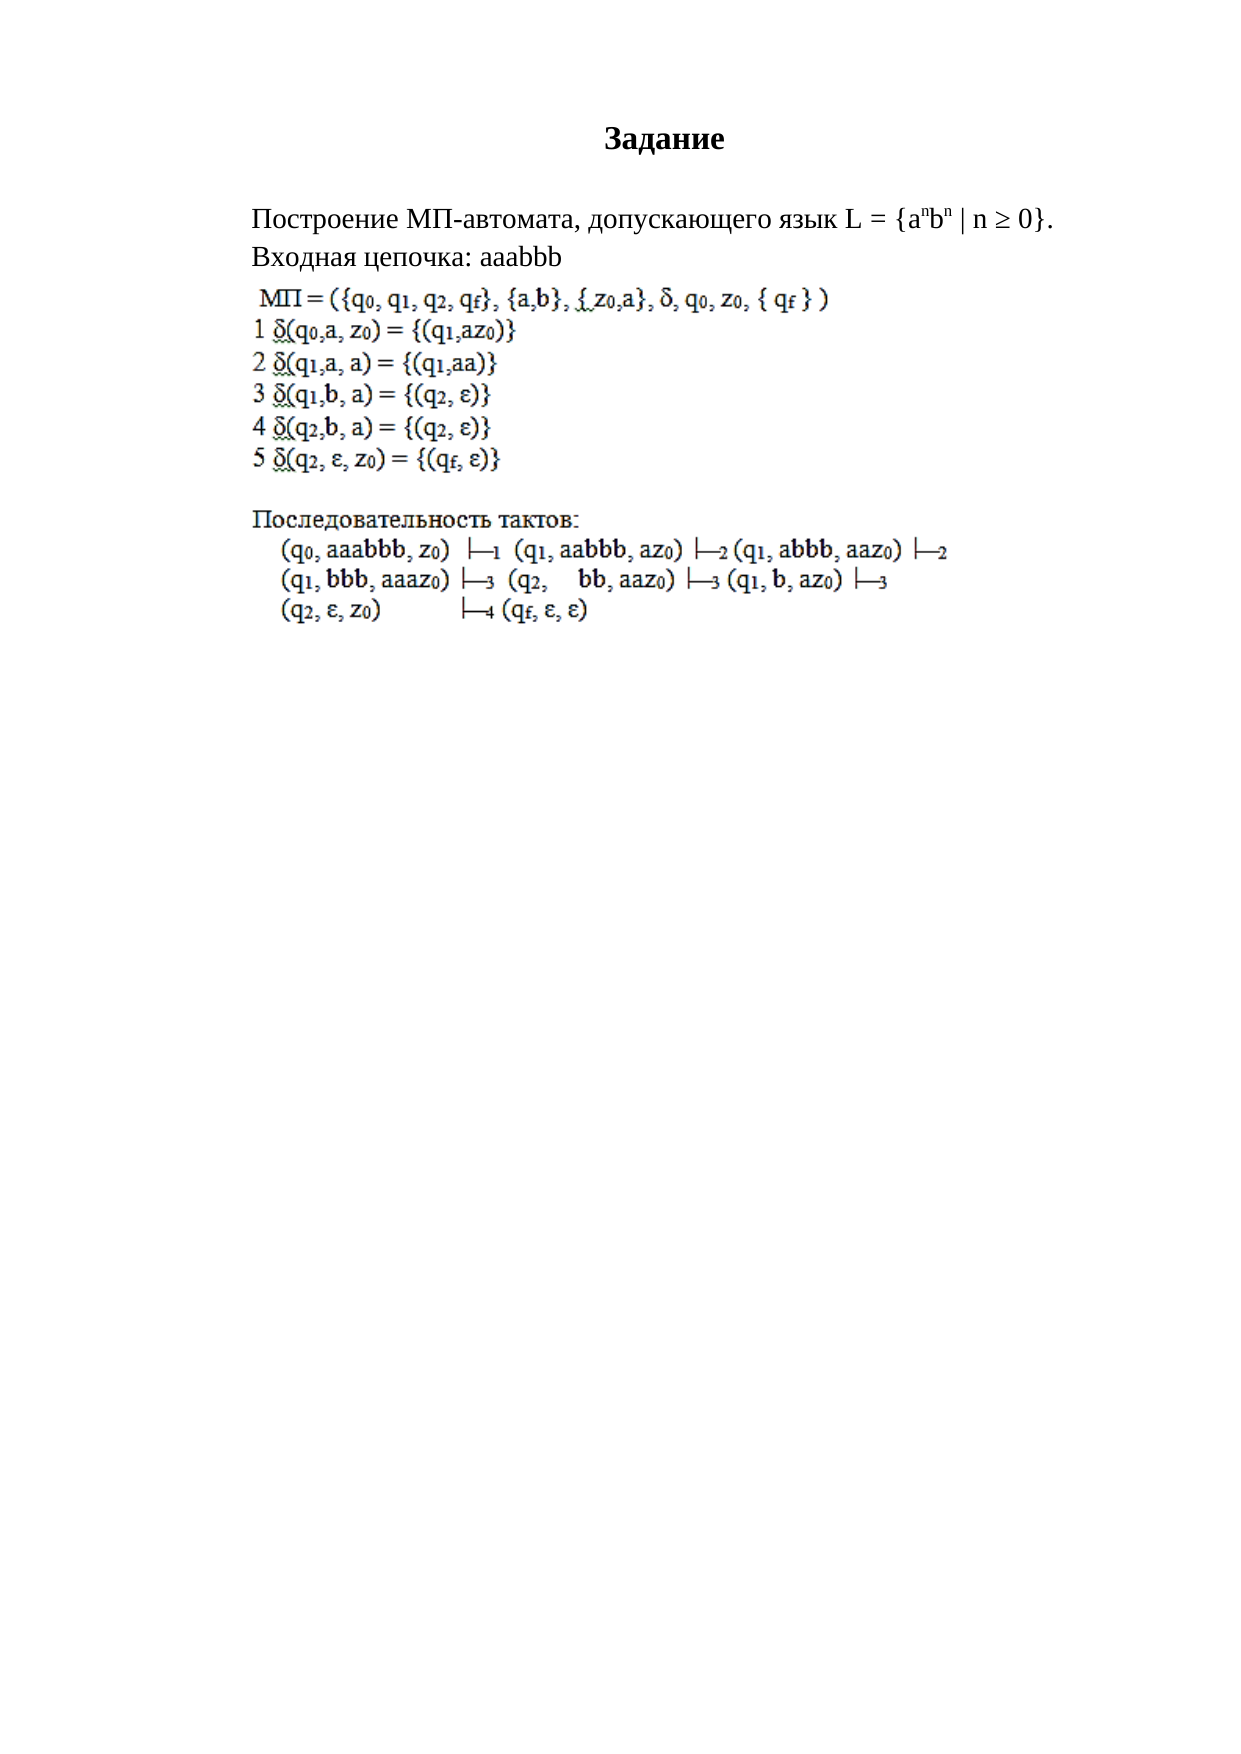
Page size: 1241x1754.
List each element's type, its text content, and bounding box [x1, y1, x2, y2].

picture [250, 277, 959, 633]
list Задание [177, 118, 1152, 156]
list Входная цепочка: aaabbb [177, 239, 1152, 273]
list Построение МП-автомата, допускающего язык L = {anbn | n ≥ 0}. [177, 201, 1152, 234]
